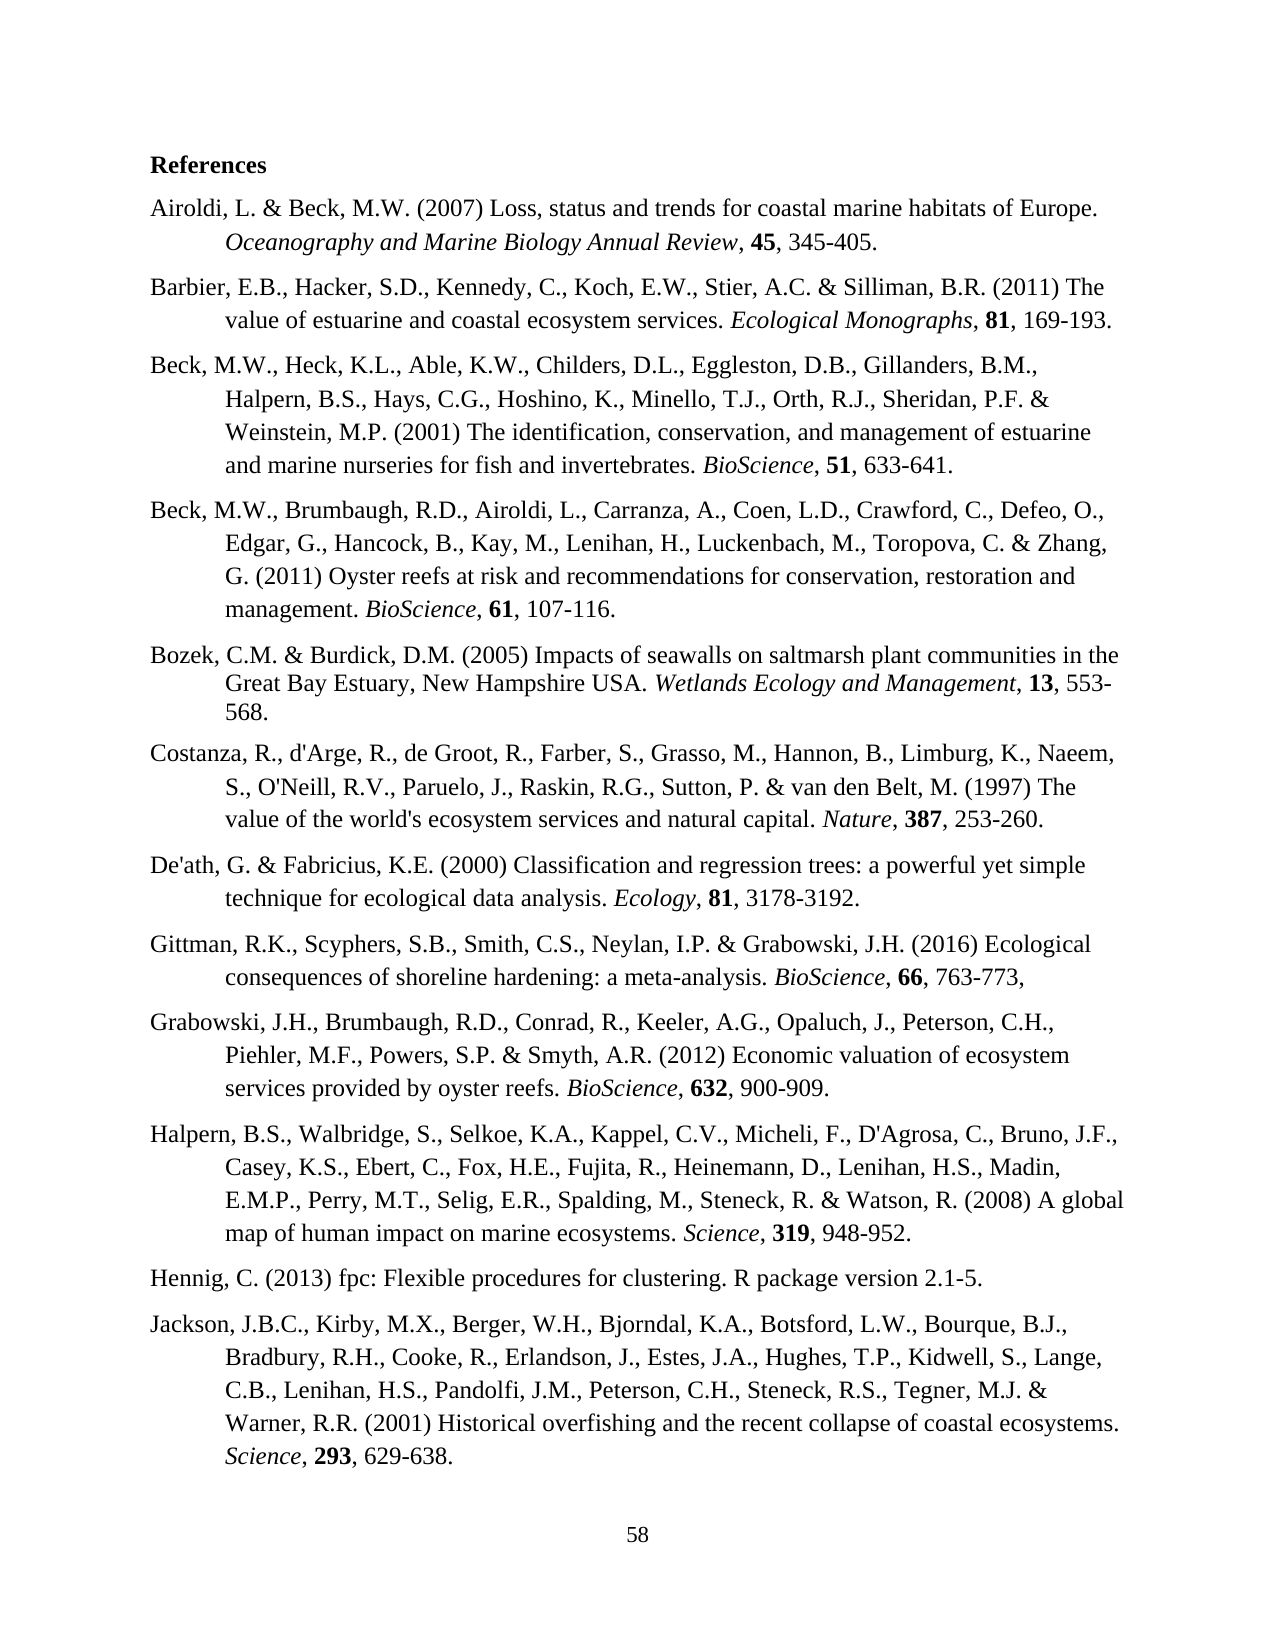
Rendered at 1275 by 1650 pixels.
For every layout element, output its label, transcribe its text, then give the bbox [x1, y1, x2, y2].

text Costanza, R., d'Arge, R., de Groot, R., Farber, S., Grasso, M., Hannon, B., Limburg, K., Naeem, S., O'Neill, R.V., Paruelo, J., Raskin, R.G., Sutton, P. & van den Belt, M. (1997) The value of the world's ecosystem services and natural capital. Nature, 387, 253-260. [150, 738, 1125, 833]
text Gittman, R.K., Scyphers, S.B., Smith, C.S., Neylan, I.P. & Grabowski, J.H. (2016) Ecological consequences of shoreline hardening: a meta-analysis. BioScience, 66, 763-773, [150, 929, 1125, 990]
text Beck, M.W., Heck, K.L., Able, K.W., Childers, D.L., Eggleston, D.B., Gillanders, B.M., Halpern, B.S., Hays, C.G., Hoshino, K., Minello, T.J., Orth, R.J., Sheridan, P.F. & Weinstein, M.P. (2001) The identification, conservation, and management of estuarine and marine nurseries for fish and invertebrates. BioScience, 51, 633-641. [150, 351, 1125, 478]
text Airoldi, L. & Beck, M.W. (2007) Loss, status and trends for coastal marine habitats of Europe. Oceanography and Marine Biology Annual Review, 45, 345-405. [150, 193, 1125, 255]
text Bozek, C.M. & Burdick, D.M. (2005) Impacts of seawalls on saltmarsh plant communities in the Great Bay Estuary, New Hampshire USA. Wetlands Ecology and Management, 13, 553-568. [150, 640, 1125, 726]
text References [150, 150, 1125, 179]
text Jackson, J.B.C., Kirby, M.X., Berger, W.H., Bjorndal, K.A., Botsford, L.W., Bourque, B.J., Bradbury, R.H., Cooke, R., Erlandson, J., Estes, J.A., Hughes, T.P., Kidwell, S., Lange, C.B., Lenihan, H.S., Pandolfi, J.M., Peterson, C.H., Steneck, R.S., Tegner, M.J. & Warner, R.R. (2001) Historical overfishing and the recent collapse of coastal ecosystems. Science, 293, 629-638. [150, 1309, 1125, 1470]
text Barbier, E.B., Hacker, S.D., Kennedy, C., Koch, E.W., Stier, A.C. & Silliman, B.R. (2011) The value of estuarine and coastal ecosystem services. Ecological Monographs, 81, 169-193. [150, 272, 1125, 334]
text Hennig, C. (2013) fpc: Flexible procedures for clustering. R package version 2.1-5. [150, 1263, 1125, 1292]
text Beck, M.W., Brumbaugh, R.D., Airoldi, L., Carranza, A., Coen, L.D., Crawford, C., Defeo, O., Edgar, G., Hancock, B., Kay, M., Lenihan, H., Luckenbach, M., Toropova, C. & Zhang, G. (2011) Oyster reefs at risk and recommendations for conservation, restoration and management. BioScience, 61, 107-116. [150, 495, 1125, 623]
text Grabowski, J.H., Brumbaugh, R.D., Conrad, R., Keeler, A.G., Opaluch, J., Peterson, C.H., Piehler, M.F., Powers, S.P. & Smyth, A.R. (2012) Economic valuation of ecosystem services provided by oyster reefs. BioScience, 632, 900-909. [150, 1007, 1125, 1102]
text De'ath, G. & Fabricius, K.E. (2000) Classification and regression trees: a powerful yet simple technique for ecological data analysis. Ecology, 81, 3178-3192. [150, 850, 1125, 912]
text Halpern, B.S., Walbridge, S., Selkoe, K.A., Kappel, C.V., Micheli, F., D'Agrosa, C., Bruno, J.F., Casey, K.S., Ebert, C., Fox, H.E., Fujita, R., Heinemann, D., Lenihan, H.S., Madin, E.M.P., Perry, M.T., Selig, E.R., Spalding, M., Steneck, R. & Watson, R. (2008) A global map of human impact on marine ecosystems. Science, 319, 948-952. [150, 1119, 1125, 1247]
